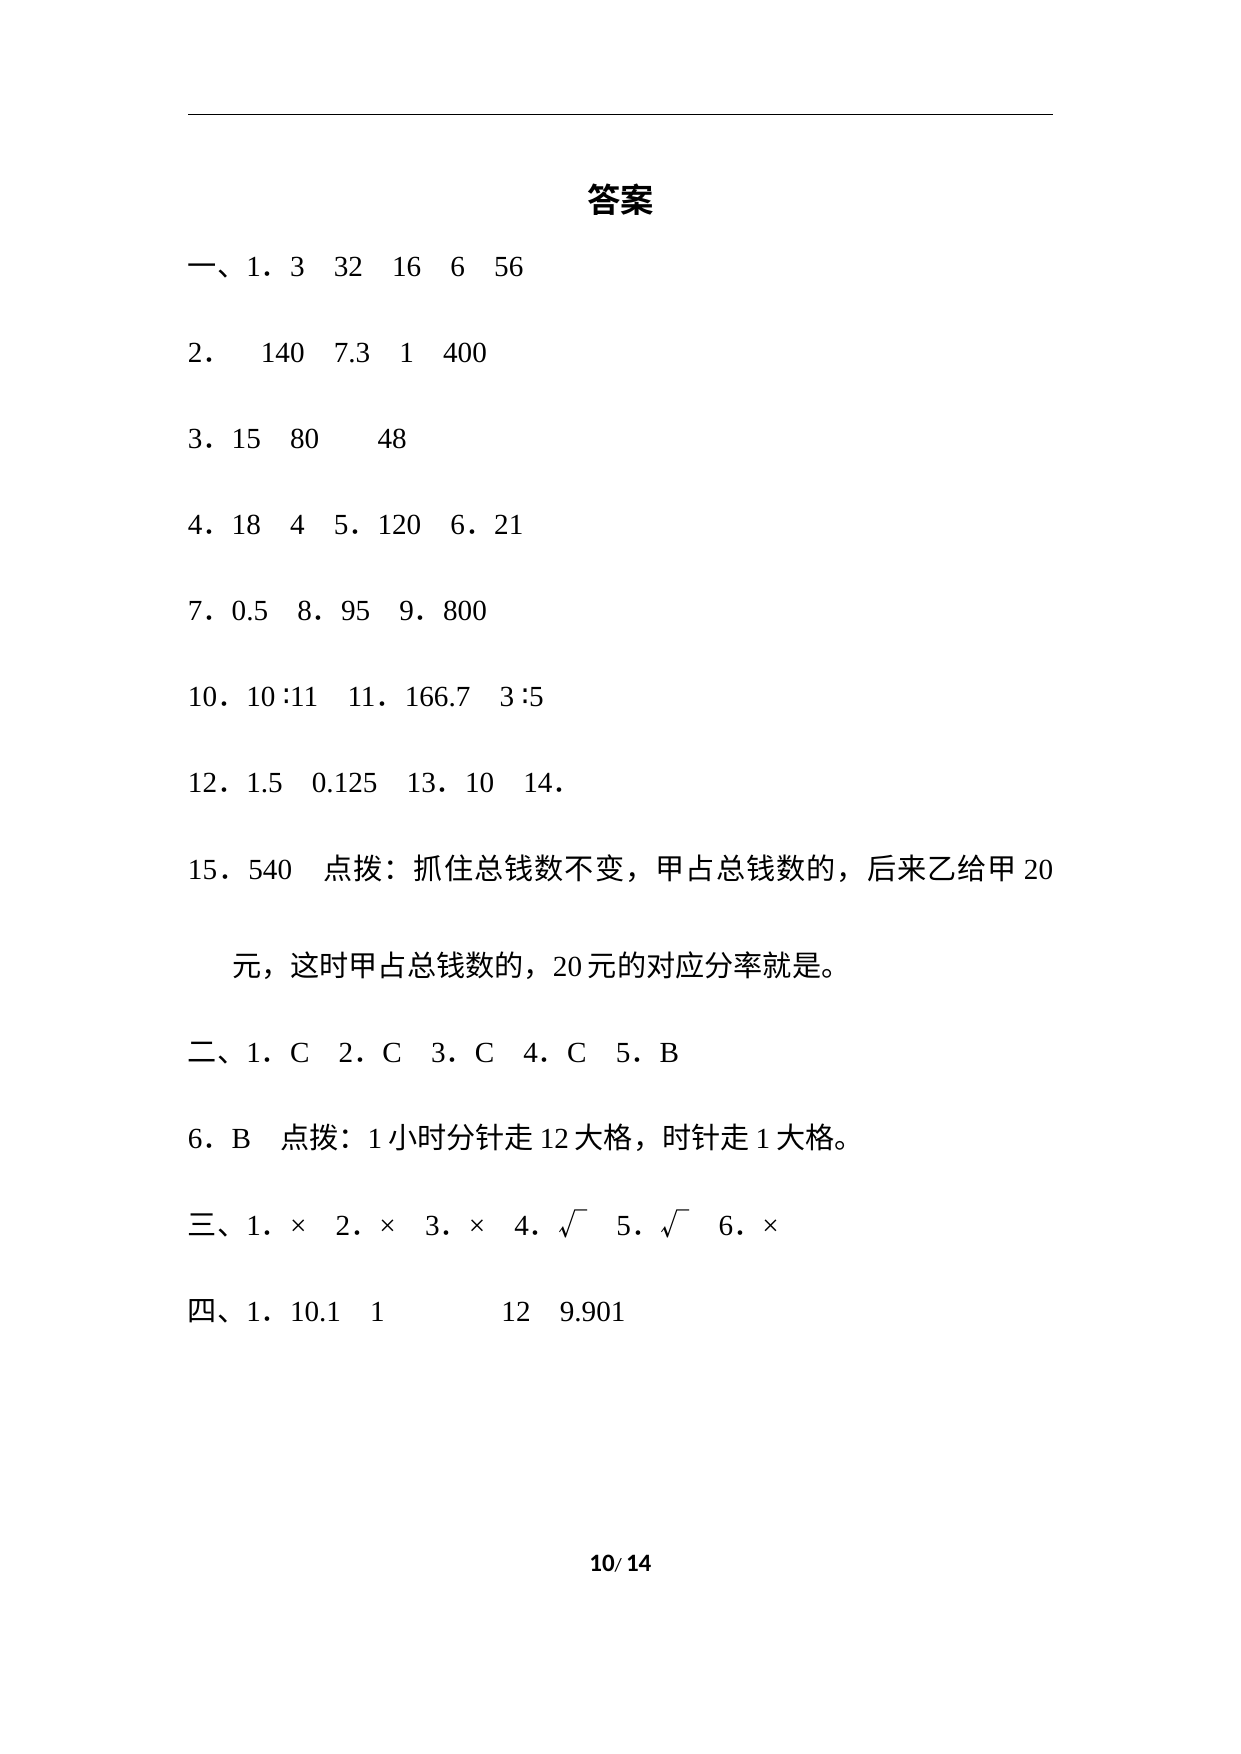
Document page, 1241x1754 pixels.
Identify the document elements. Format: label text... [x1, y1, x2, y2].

text 2． 140 7.3 1 400 [188, 317, 1053, 382]
text 12．1.5 0.125 13．10 14． [188, 748, 1053, 813]
text 四、1．10.1 1 12 9.901 [188, 1276, 1053, 1341]
text 二、1．C 2．C 3．C 4．C 5．B [188, 1017, 1053, 1082]
text 7．0.5 8．95 9．800 [188, 575, 1053, 640]
text 6．B 点拨：1小时分针走12大格，时针走1大格。 [188, 1104, 1053, 1169]
text 三、1．× 2．× 3．× 4．√ 5．√ 6．× [188, 1190, 1053, 1255]
text 一、1．3 32 16 6 56 [188, 231, 1053, 296]
text 4．18 4 5．120 6．21 [188, 489, 1053, 554]
text 10．10 ∶11 11．166.7 3 ∶5 [188, 662, 1053, 727]
text 3．15 80 48 [188, 403, 1053, 468]
text 答案 [187, 166, 1053, 231]
text 15．540 点拨：抓住总钱数不变，甲占总钱数的，后来乙给甲20元，这时甲占总钱数的，20元的对应分率就是。 [188, 834, 1053, 996]
